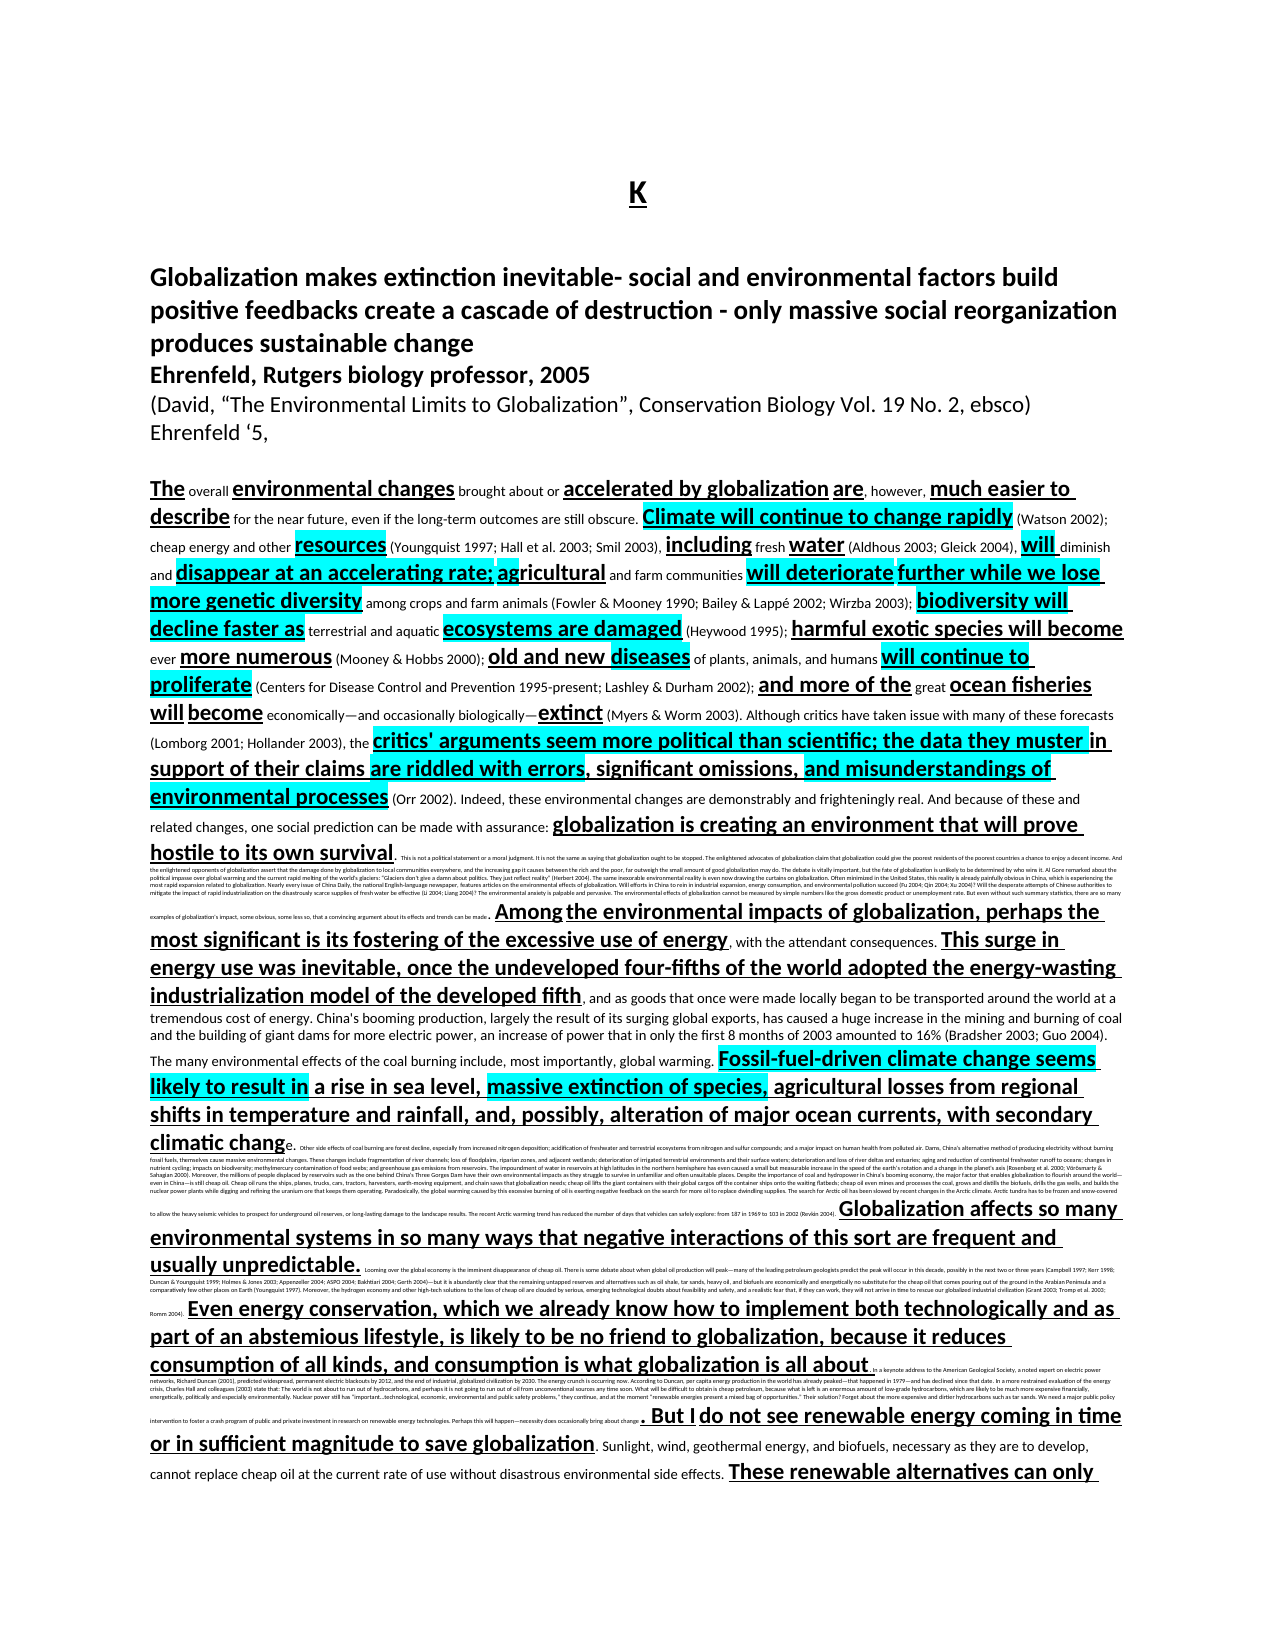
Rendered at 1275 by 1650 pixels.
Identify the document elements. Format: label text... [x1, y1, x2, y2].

text Ehrenfeld, Rutgers biology professor, 2005 [150, 359, 1125, 390]
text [150, 474, 1125, 1485]
text (David, “The Environmental Limits to Globalization”, Conservation Biology Vol. 19 No. 2, ebsco) [150, 390, 1125, 418]
subtitle K [150, 171, 1125, 212]
text Ehrenfeld ‘5, [150, 418, 1125, 446]
subtitle Globalization makes extinction inevitable- social and environmental factors build positive feedbacks create a cascade of destruction - only massive social reorganization produces sustainable change [150, 260, 1125, 359]
